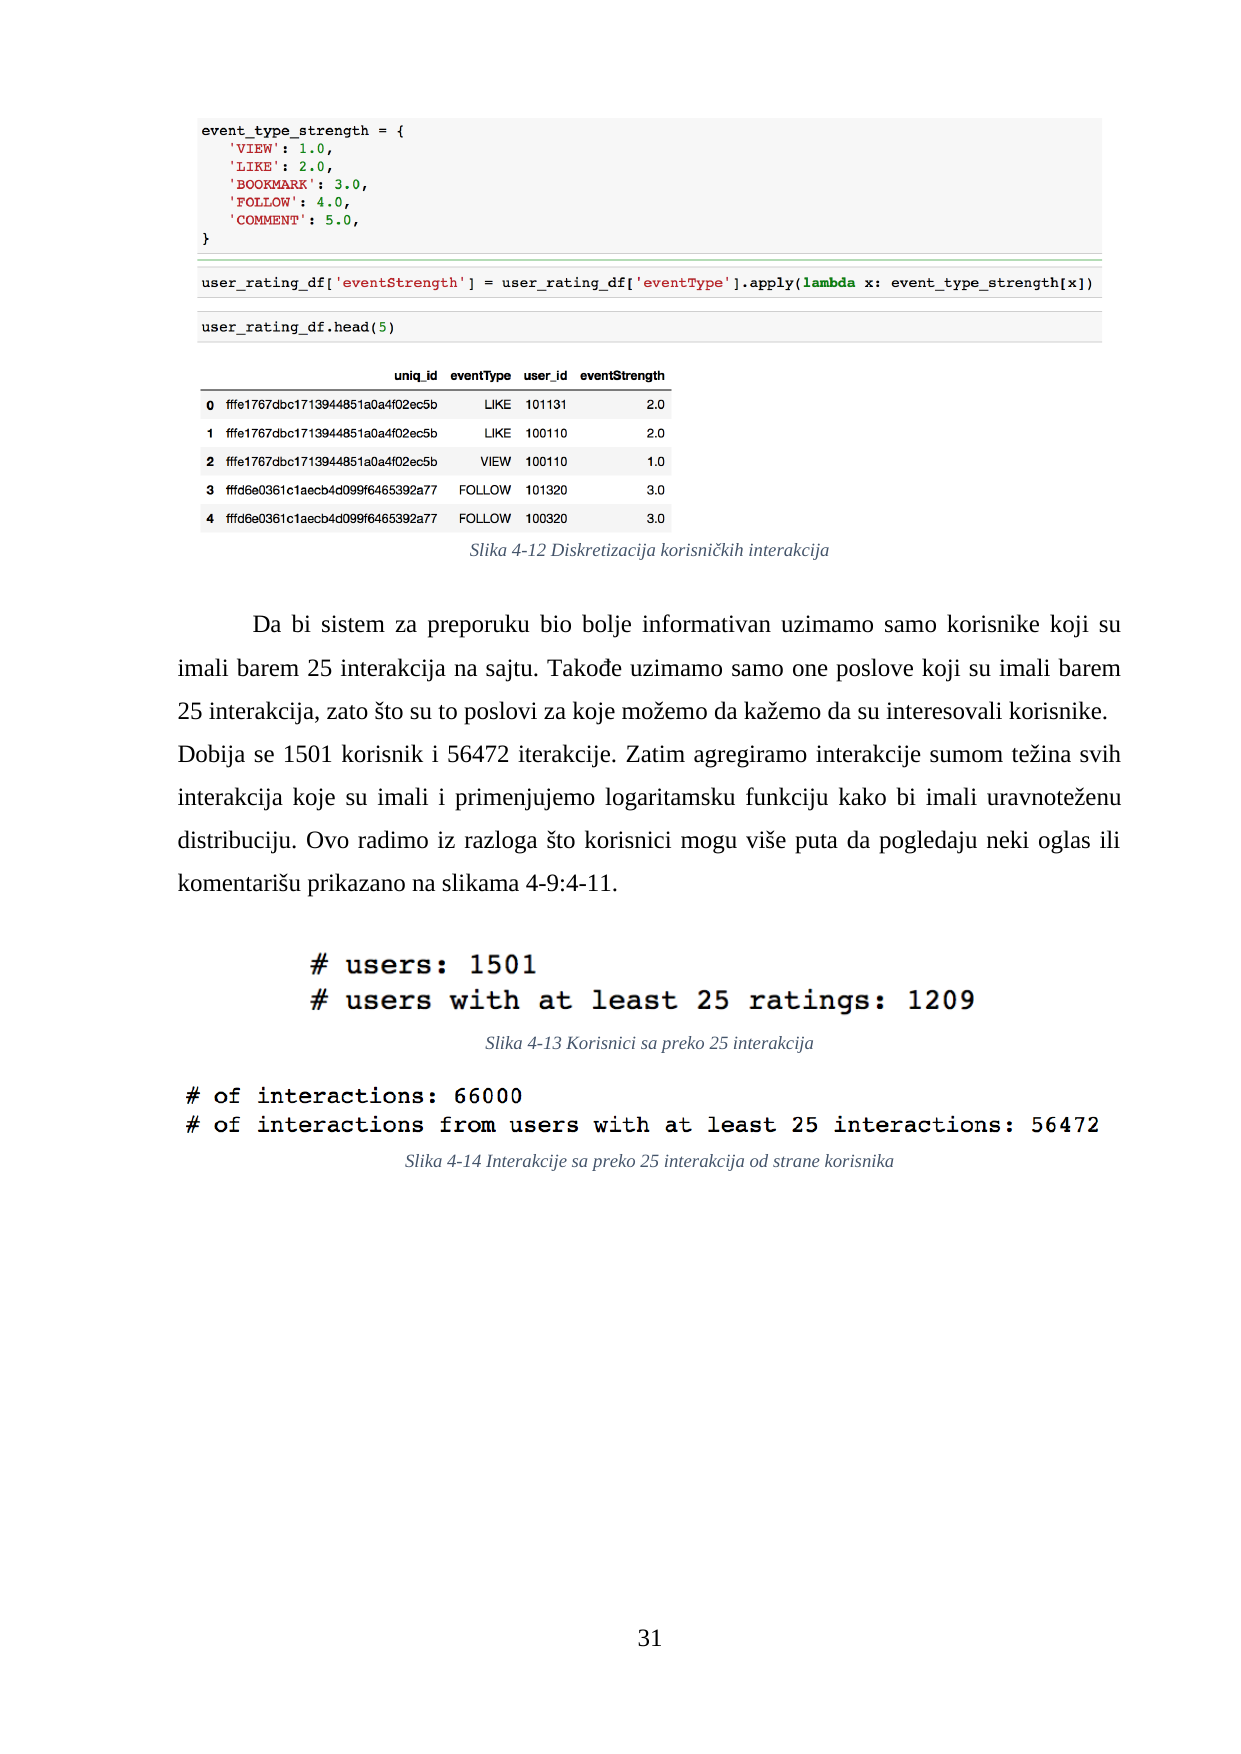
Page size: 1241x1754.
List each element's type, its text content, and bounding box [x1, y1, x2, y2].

text Da bi sistem za preporuku bio bolje informativan uzimamo samo korisnike koji su imali barem 25 interakcija na sajtu. Takođe uzimamo samo one poslove koji su imali barem 25 interakcija, zato što su to poslovi za koje možemo da kažemo da su interesovali korisnike. [177, 609, 1122, 724]
text Dobija se 1501 korisnik i 56472 iterakcije. Zatim agregiramo interakcije sumom težina svih interakcija koje su imali i primenjujemo logaritamsku funkciju kako bi imali uravnoteženu distribuciju. Ovo radimo iz razloga što korisnici mogu više puta da pogledaju neki oglas ili komentarišu prikazano na slikama 4-9:4-11. [177, 739, 1122, 897]
picture [177, 1074, 1122, 1150]
picture [197, 118, 1103, 539]
picture [300, 940, 999, 1032]
